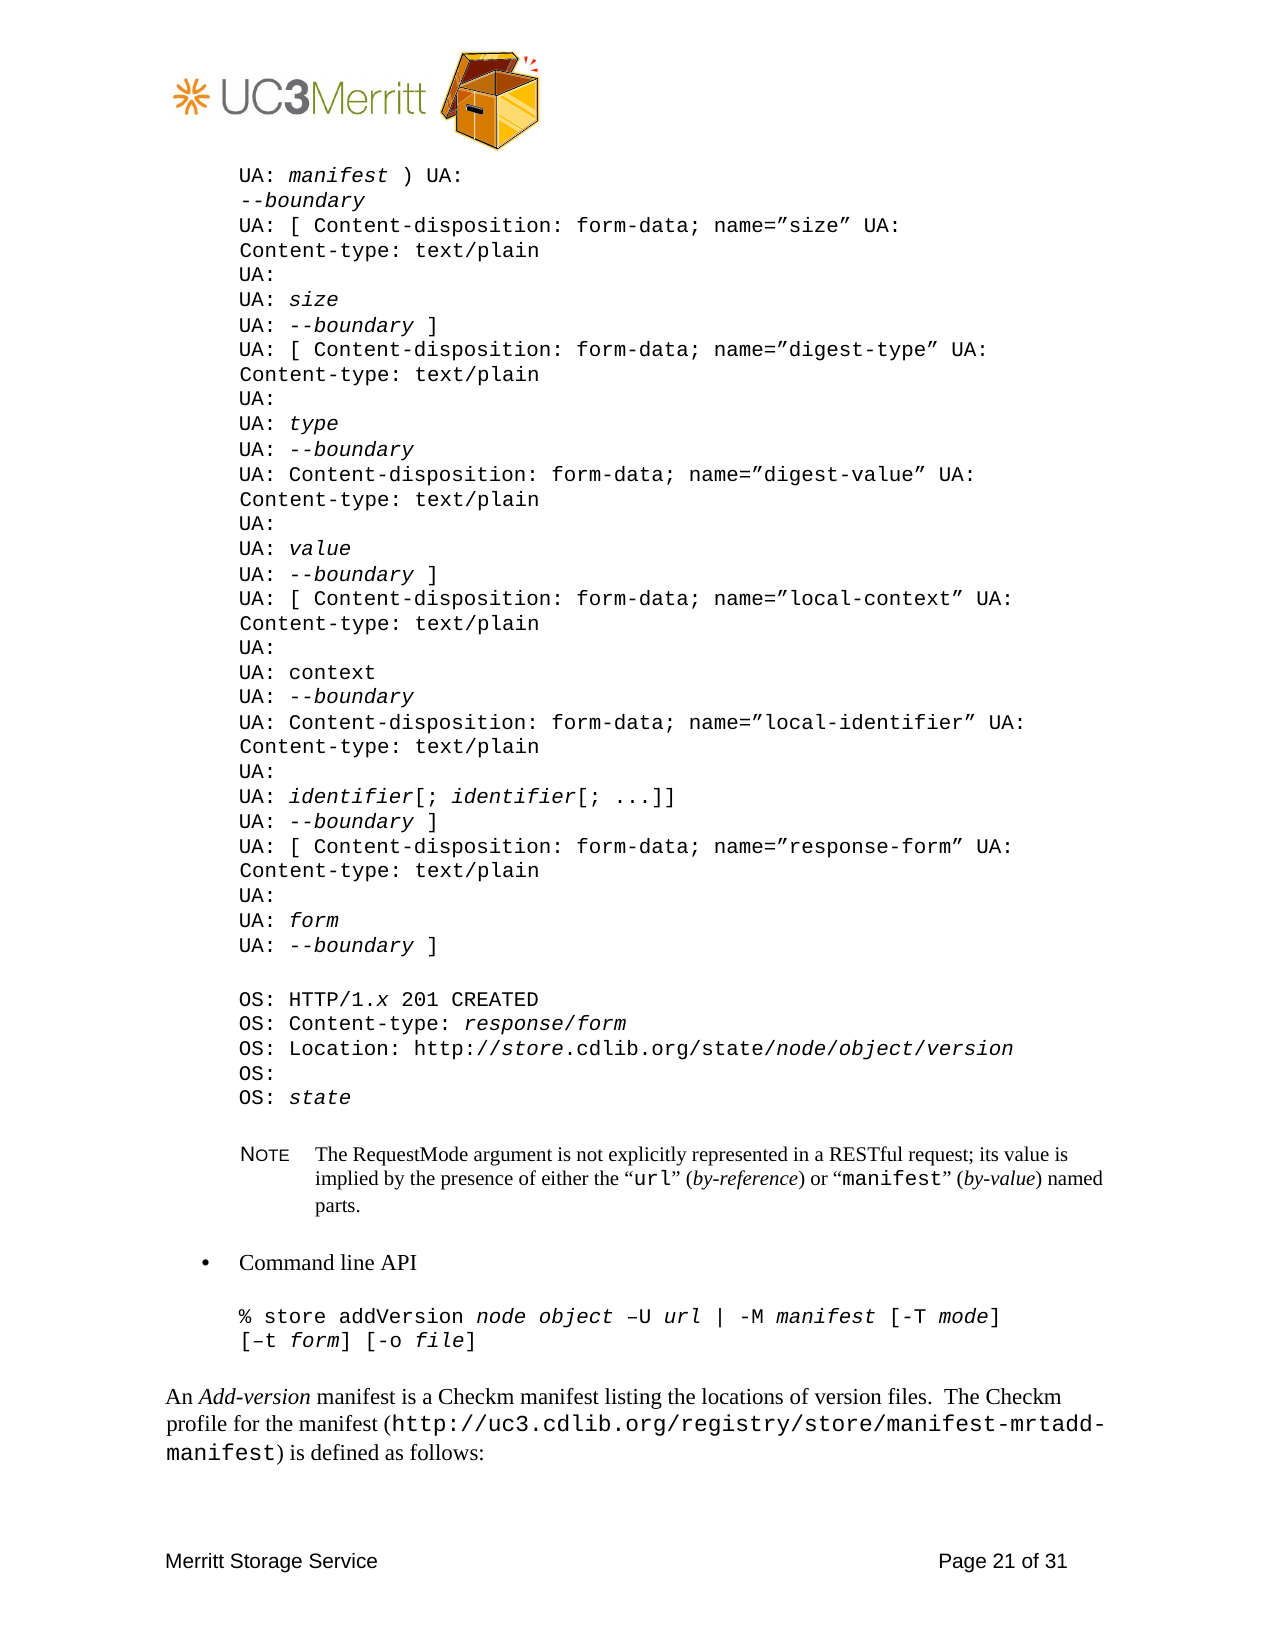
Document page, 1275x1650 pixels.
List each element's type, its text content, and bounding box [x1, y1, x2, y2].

text UA: [238, 388, 1168, 412]
text UA: [ Content-disposition: form-data; name=”digest-type” UA: Content-type: text/plain [238, 339, 990, 387]
text UA: [238, 264, 1168, 288]
picture [168, 74, 431, 119]
list Command line API [201, 1249, 1111, 1275]
text UA: manifest ) UA: --boundary [238, 166, 465, 213]
text UA: --boundary ] [238, 315, 1168, 338]
text OS: Location: http://store.cdlib.org/state/node/object/version [238, 1038, 1168, 1062]
text NOTE The RequestMode argument is not explicitly represented in a RESTful request; its value is implied by the presence of either the “url” (by-reference) or “manifest” (by-value) named parts. [240, 1141, 1118, 1217]
text An Add-version manifest is a Checkm manifest listing the locations of version files. The Checkm profile for the manifest (http://uc3.cdlib.org/registry/store/manifest-mrtadd-manifest) is defined as follows: [165, 1383, 1111, 1468]
text UA: form [238, 910, 1219, 933]
text UA: --boundary [238, 439, 1219, 462]
text UA: [238, 637, 1168, 661]
text UA: [ Content-disposition: form-data; name=”local-context” UA: Content-type: text/plain [238, 588, 1015, 636]
text UA: [238, 761, 1168, 785]
text UA: size [238, 289, 1219, 313]
text UA: Content-disposition: form-data; name=”digest-value” UA: Content-type: text/plain [238, 464, 977, 512]
text UA: Content-disposition: form-data; name=”local-identifier” UA: Content-type: text/plain [238, 712, 1027, 760]
text UA: [ Content-disposition: form-data; name=”response-form” UA: Content-type: text/plain [238, 836, 1015, 884]
text UA: --boundary ] [238, 811, 1168, 835]
text UA: [238, 513, 1168, 537]
text % store addVersion node object –U url | -M manifest [-T mode] [–t form] [-o file] [238, 1306, 1052, 1354]
text UA: [238, 885, 1168, 909]
text OS: HTTP/1.x 201 CREATED [238, 988, 1168, 1012]
text UA: context [238, 662, 1168, 686]
text UA: --boundary ] [238, 563, 1168, 587]
text UA: --boundary ] [238, 935, 1168, 959]
text UA: type [238, 413, 1219, 437]
text OS: [238, 1063, 1168, 1086]
text OS: Content-type: response/form [238, 1013, 1168, 1037]
text UA: --boundary [238, 687, 1219, 710]
text UA: [ Content-disposition: form-data; name=”size” UA: Content-type: text/plain [238, 215, 902, 263]
text UA: value [238, 538, 1219, 562]
text UA: identifier[; identifier[; ...]] [238, 786, 1219, 809]
text OS: state [238, 1087, 1219, 1111]
